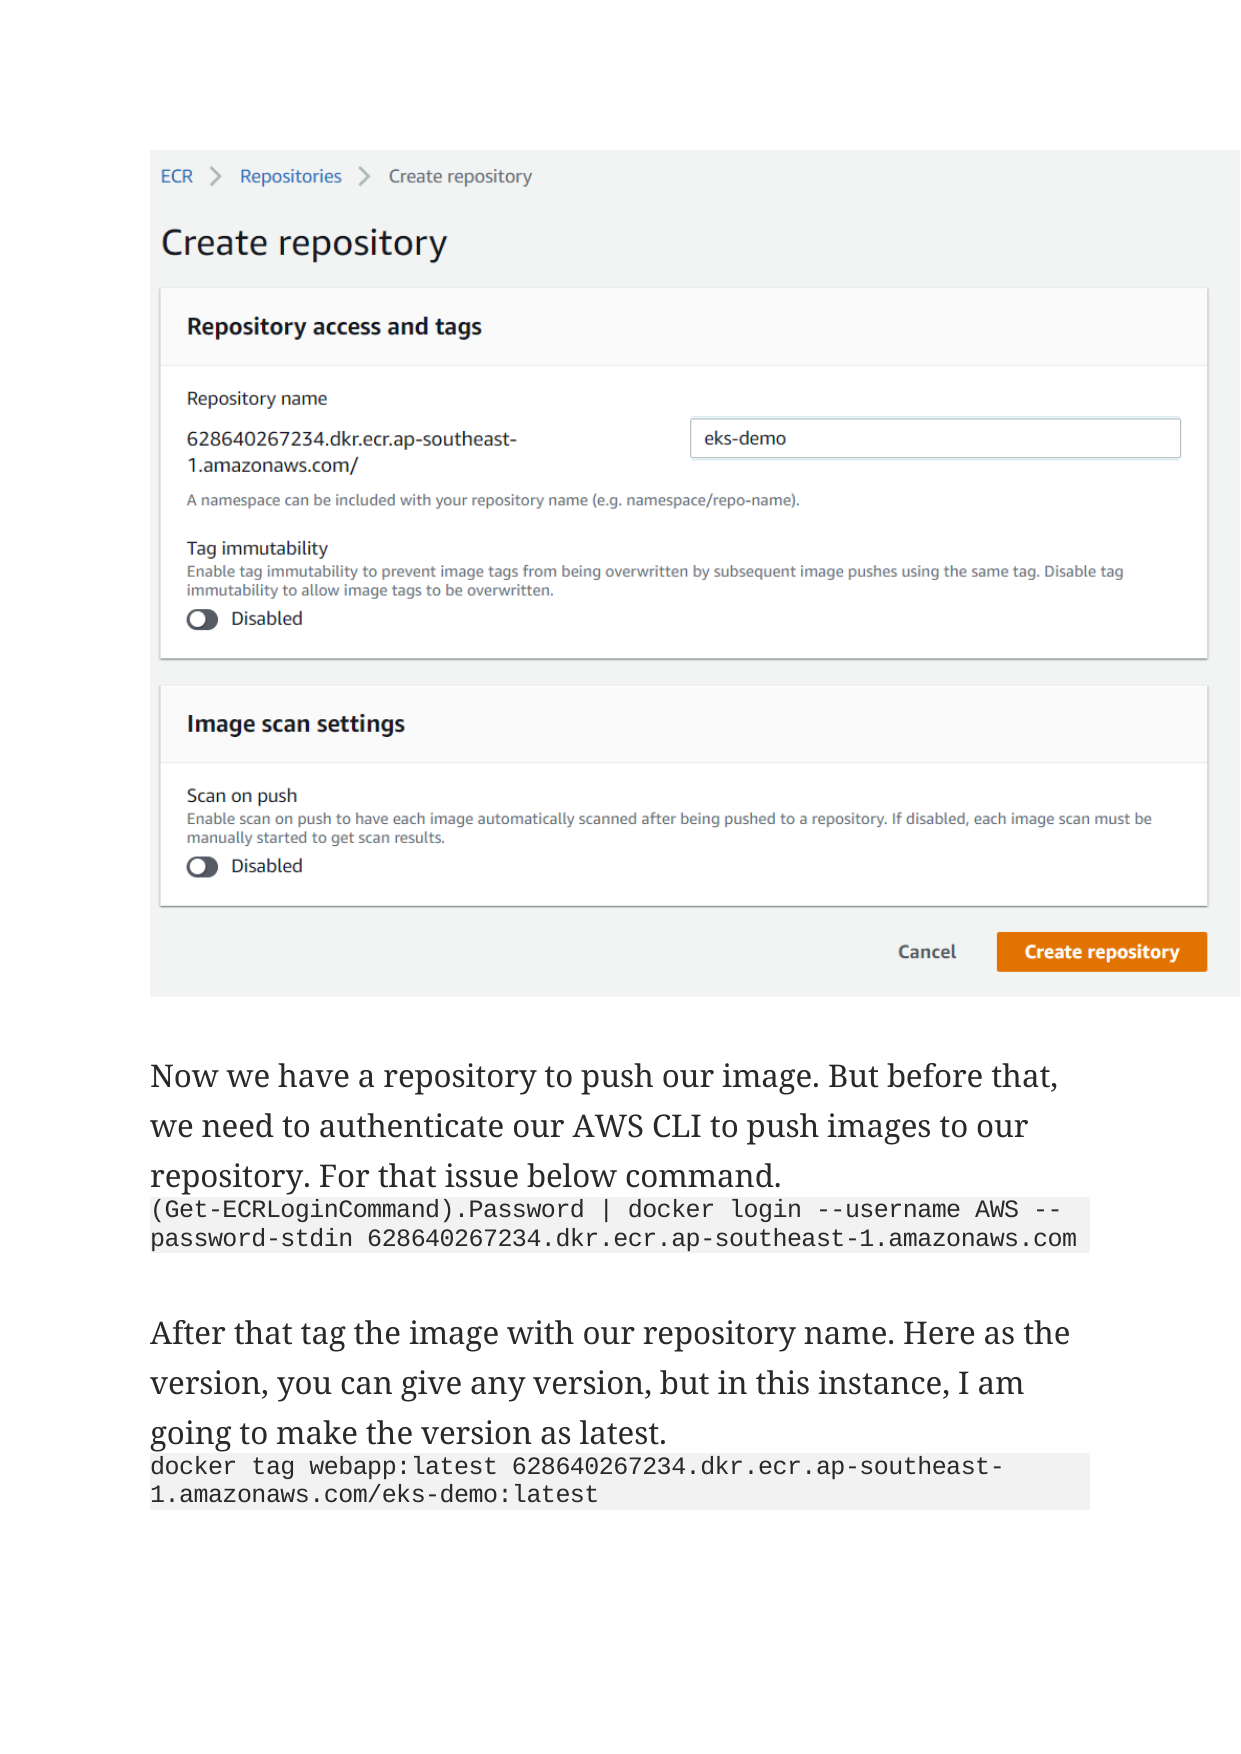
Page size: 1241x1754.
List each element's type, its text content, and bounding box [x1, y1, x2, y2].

text Now we have a repository to push our image. But before that, we need to authenticate our AWS CLI to push images to our repository. For that issue below command. [150, 1047, 1090, 1197]
picture [150, 150, 1241, 997]
text docker tag webapp:latest 628640267234.dkr.ecr.ap-southeast-1.amazonaws.com/eks-demo:latest [150, 1453, 1090, 1510]
text After that tag the image with our repository name. Here as the version, you can give any version, but in this instance, I am going to make the version as latest. [150, 1303, 1090, 1453]
text (Get-ECRLoginCommand).Password | docker login --username AWS --password-stdin 628640267234.dkr.ecr.ap-southeast-1.amazonaws.com [150, 1197, 1090, 1253]
